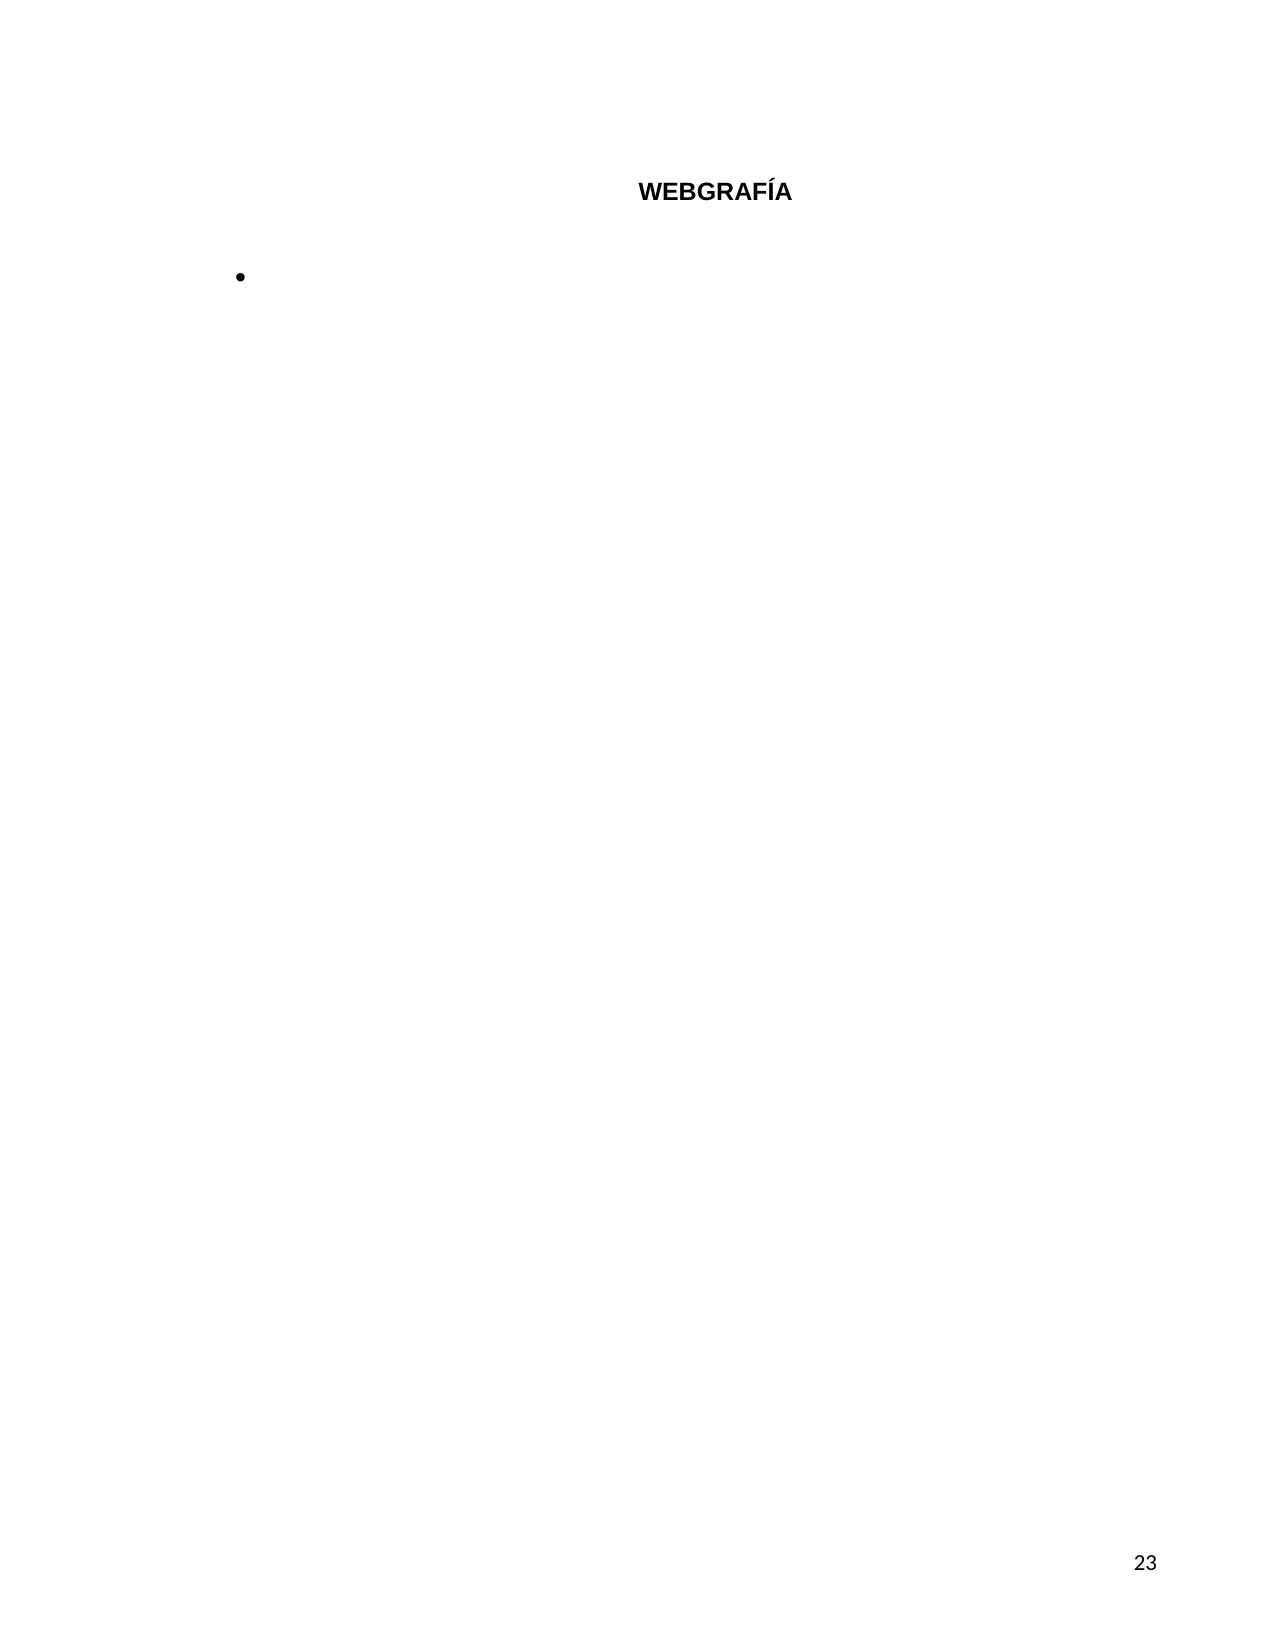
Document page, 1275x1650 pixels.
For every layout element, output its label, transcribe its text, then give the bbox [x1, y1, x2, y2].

list WEBGRAFÍA [274, 177, 1157, 206]
